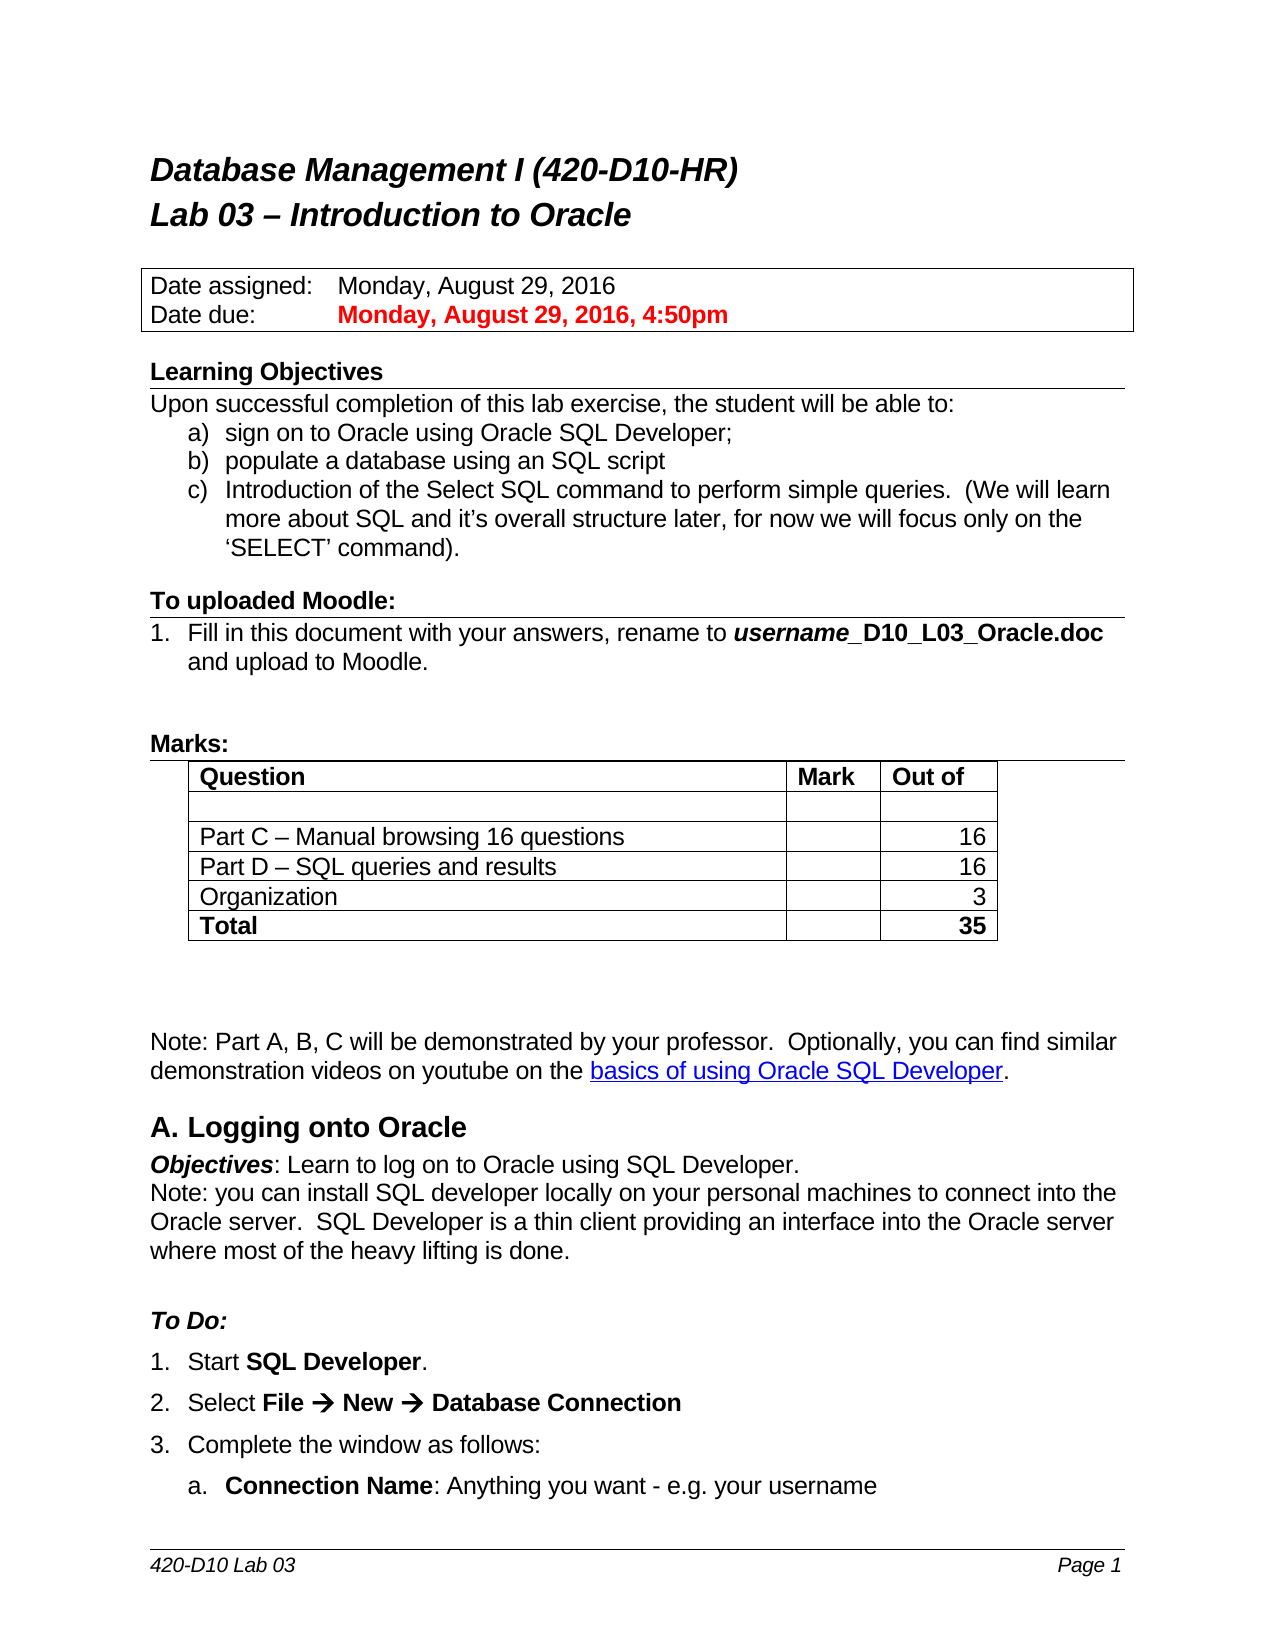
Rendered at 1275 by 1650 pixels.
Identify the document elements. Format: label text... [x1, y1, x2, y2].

text To uploaded Moodle: [150, 586, 1125, 617]
table_cell Organization [189, 881, 786, 910]
subtitle Logging onto Oracle [150, 1110, 1125, 1143]
table_cell 16 [881, 822, 997, 851]
text Objectives: Learn to log on to Oracle using SQL Developer. [150, 1149, 1125, 1178]
table_cell 35 [881, 911, 997, 940]
subtitle Start SQL Developer. [150, 1347, 1125, 1376]
text To Do: [150, 1306, 1125, 1334]
table_cell [787, 881, 880, 910]
text Upon successful completion of this lab exercise, the student will be able to: [150, 389, 1125, 417]
subtitle Connection Name: Anything you want - e.g. your username [187, 1471, 1125, 1500]
table_cell [787, 792, 880, 821]
table_cell [787, 852, 880, 880]
table_cell Part D – SQL queries and results [189, 852, 786, 880]
text Marks: [150, 729, 1125, 760]
table_cell [881, 792, 997, 821]
subtitle Lab 03 – Introduction to Oracle [150, 195, 1125, 233]
list Introduction of the Select SQL command to perform simple queries. (We will learn more about SQL and it’s overall structure later, for now we will focus only on the ‘SELECT’ command). [187, 475, 1125, 561]
table_cell 3 [881, 881, 997, 910]
table_cell Total [189, 911, 786, 940]
list populate a database using an SQL script [187, 446, 1125, 475]
text Note: Part A, B, C will be demonstrated by your professor. Optionally, you can find similar demonstration videos on youtube on the basics of using Oracle SQL Developer. [150, 1027, 1125, 1085]
table_cell [189, 792, 786, 821]
table_cell 16 [881, 852, 997, 880]
list Fill in this document with your answers, rename to username_D10_L03_Oracle.doc and upload to Moodle. [150, 618, 1125, 676]
table_header Mark [787, 762, 880, 791]
list sign on to Oracle using Oracle SQL Developer; [187, 417, 1125, 446]
text Date assigned: Monday, August 29, 2016 [142, 269, 1133, 297]
subtitle Database Management I (420-D10-HR) [150, 150, 1125, 188]
text Date due: Monday, August 29, 2016, 4:50pm [142, 297, 1133, 331]
table_cell [787, 822, 880, 851]
table_header Out of [881, 762, 997, 791]
table_header Question [189, 762, 786, 791]
subtitle Complete the window as follows: [150, 1430, 1125, 1458]
text Learning Objectives [150, 357, 1125, 388]
table_cell Part C – Manual browsing 16 questions [189, 822, 786, 851]
text Note: you can install SQL developer locally on your personal machines to connect into the Oracle server. SQL Developer is a thin client providing an interface into the Oracle server where most of the heavy lifting is done. [150, 1178, 1125, 1264]
subtitle Select File New Database Connection [150, 1388, 1125, 1417]
table_cell [787, 911, 880, 940]
